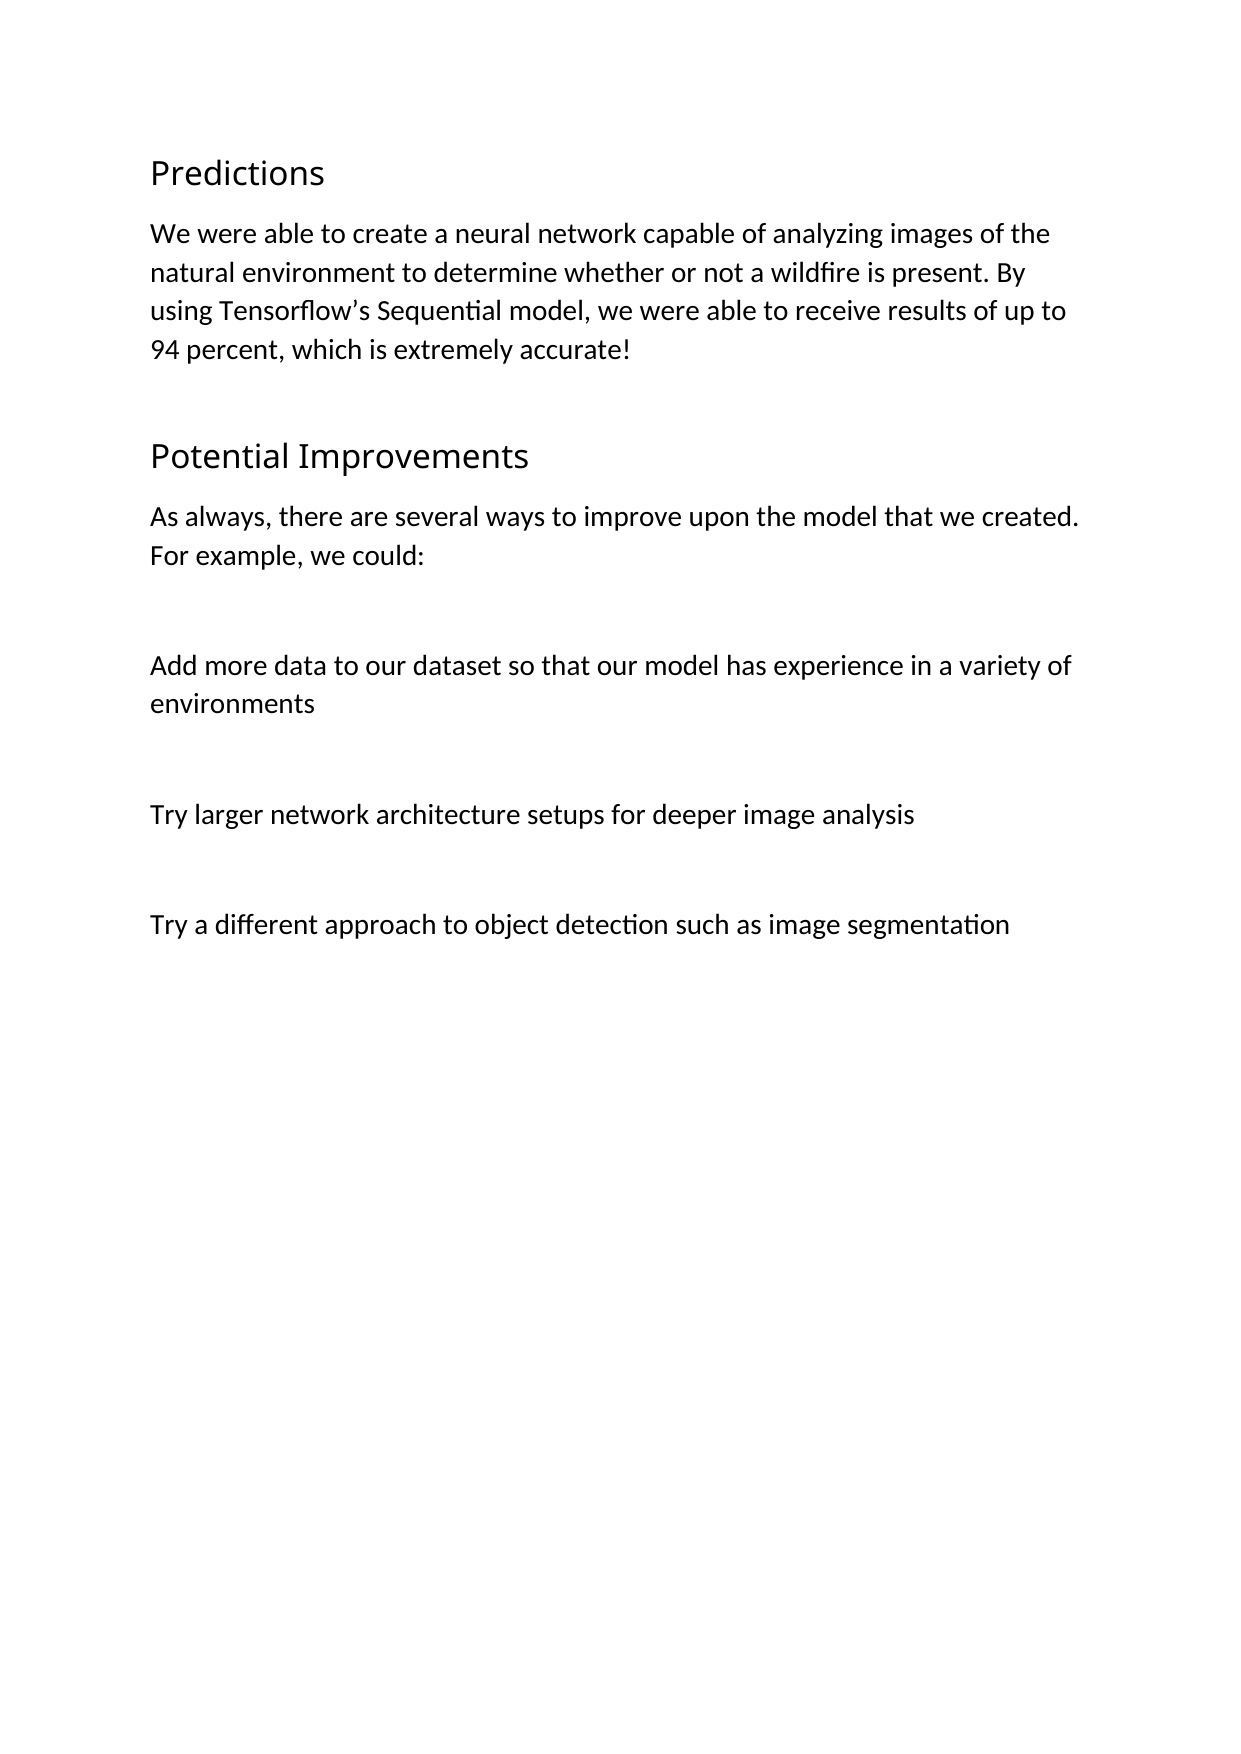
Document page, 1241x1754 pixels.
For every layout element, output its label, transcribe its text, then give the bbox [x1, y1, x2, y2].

text Add more data to our dataset so that our model has experience in a variety of environments [150, 647, 1090, 721]
text As always, there are several ways to improve upon the model that we created. For example, we could: [150, 498, 1090, 573]
text Try larger network architecture setups for deeper image analysis [150, 796, 1090, 831]
text Potential Improvements [150, 433, 1090, 478]
text Predictions [150, 150, 1090, 195]
text We were able to create a neural network capable of analyzing images of the natural environment to determine whether or not a wildfire is present. By using Tensorflow’s Sequential model, we were able to receive results of up to 94 percent, which is extremely accurate! [150, 216, 1090, 367]
text Try a different approach to object detection such as image segmentation [150, 906, 1090, 942]
